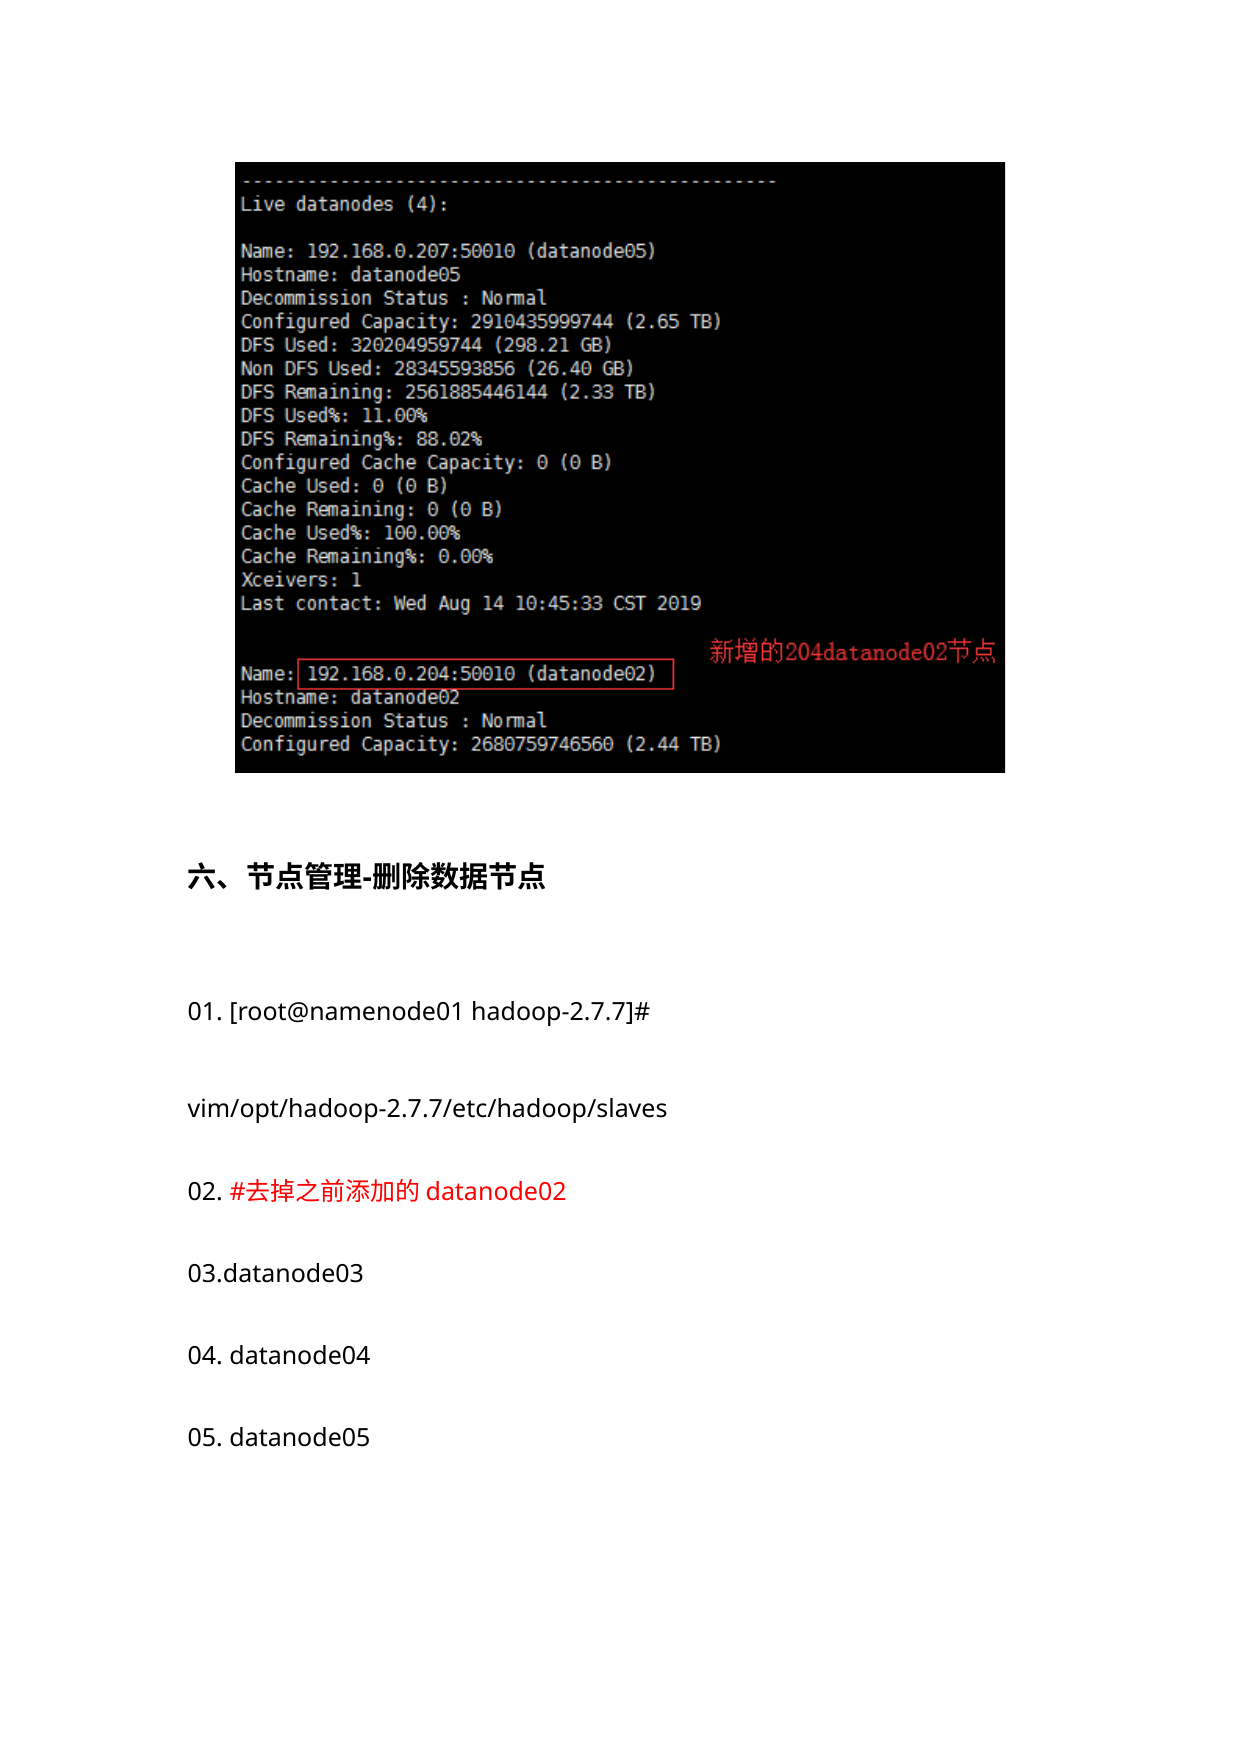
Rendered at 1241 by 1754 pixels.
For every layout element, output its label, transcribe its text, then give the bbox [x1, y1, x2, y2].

text 02. #去掉之前添加的datanode02 [187, 1157, 1053, 1222]
text 04. datanode04 [187, 1322, 1053, 1387]
text 05. datanode05 [187, 1404, 1053, 1469]
text 03.datanode03 [187, 1241, 1053, 1306]
picture [235, 162, 1006, 773]
text 01. [root@namenode01 hadoop-2.7.7]# vim/opt/hadoop-2.7.7/etc/hadoop/slaves [187, 978, 1053, 1140]
text 六、节点管理-删除数据节点 [187, 842, 1053, 907]
